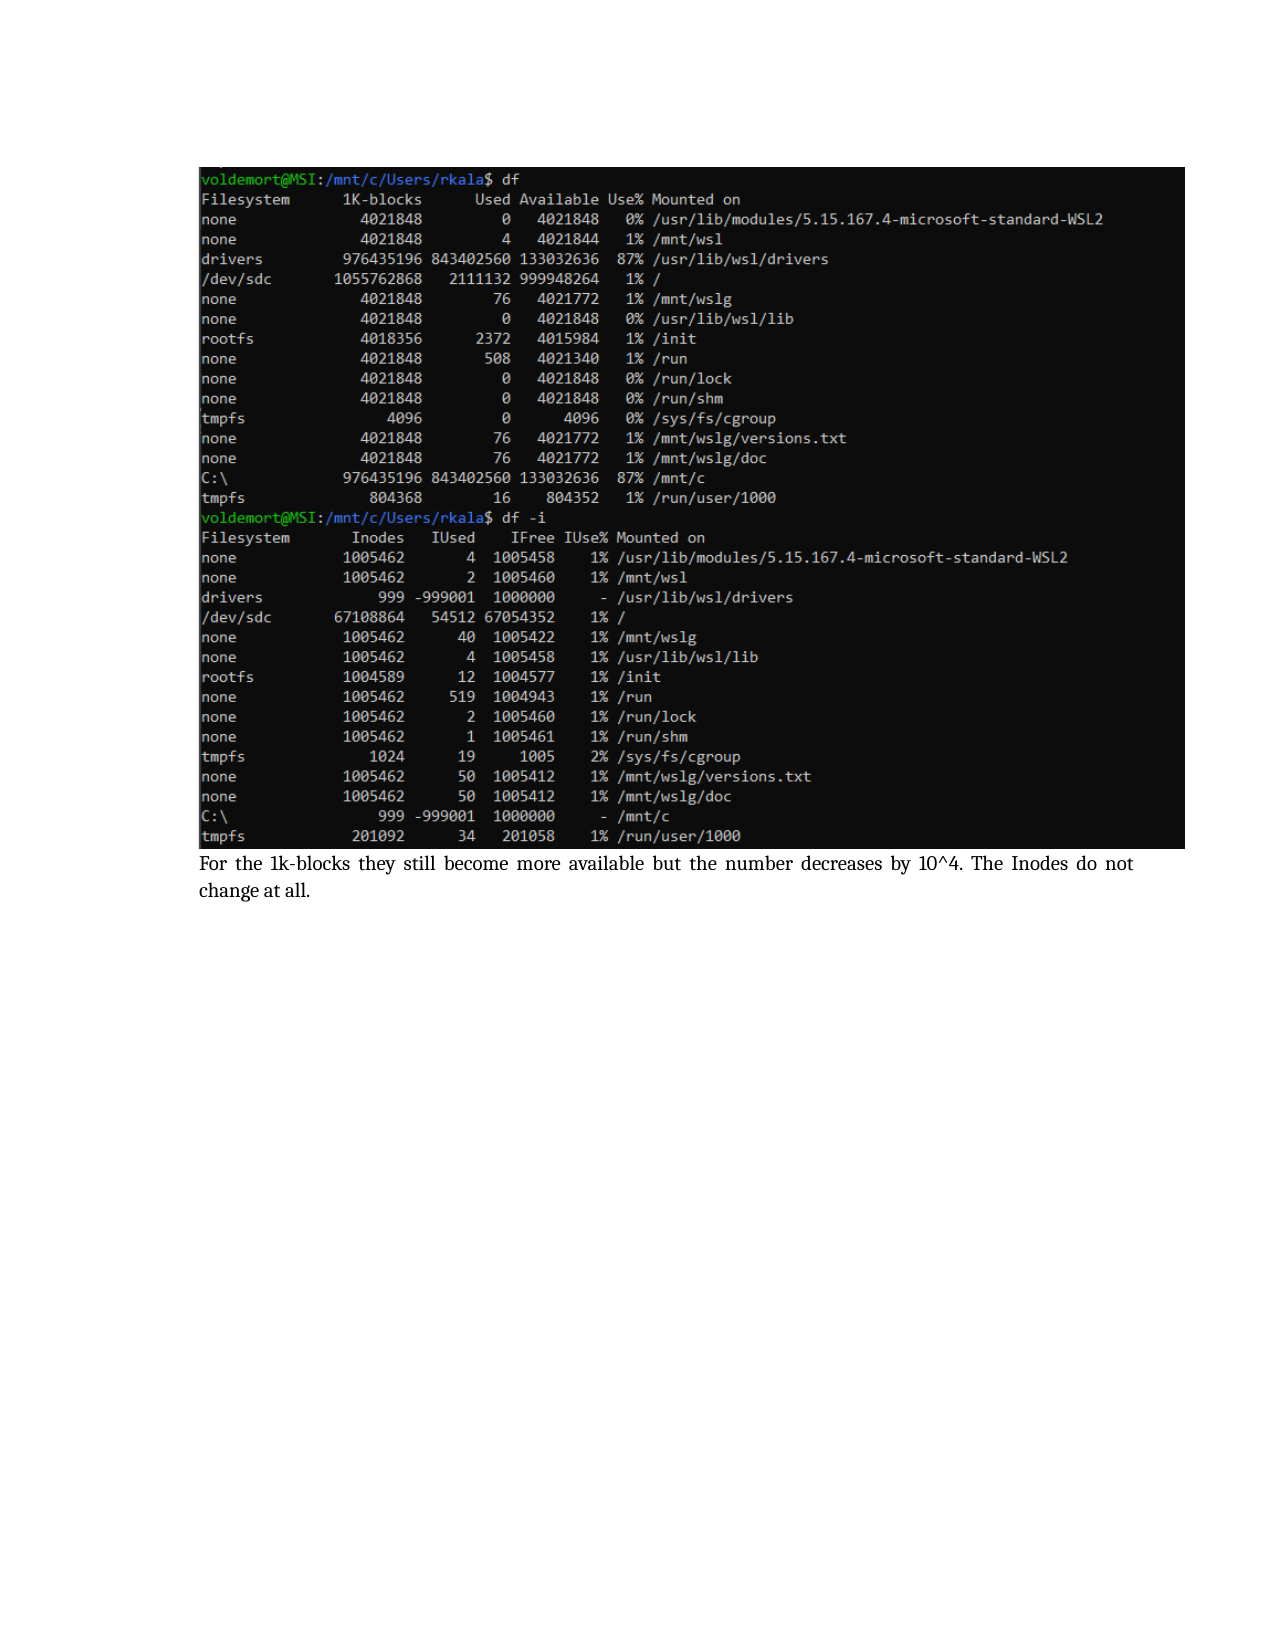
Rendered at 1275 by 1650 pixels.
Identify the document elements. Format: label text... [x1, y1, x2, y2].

picture [198, 167, 1185, 849]
